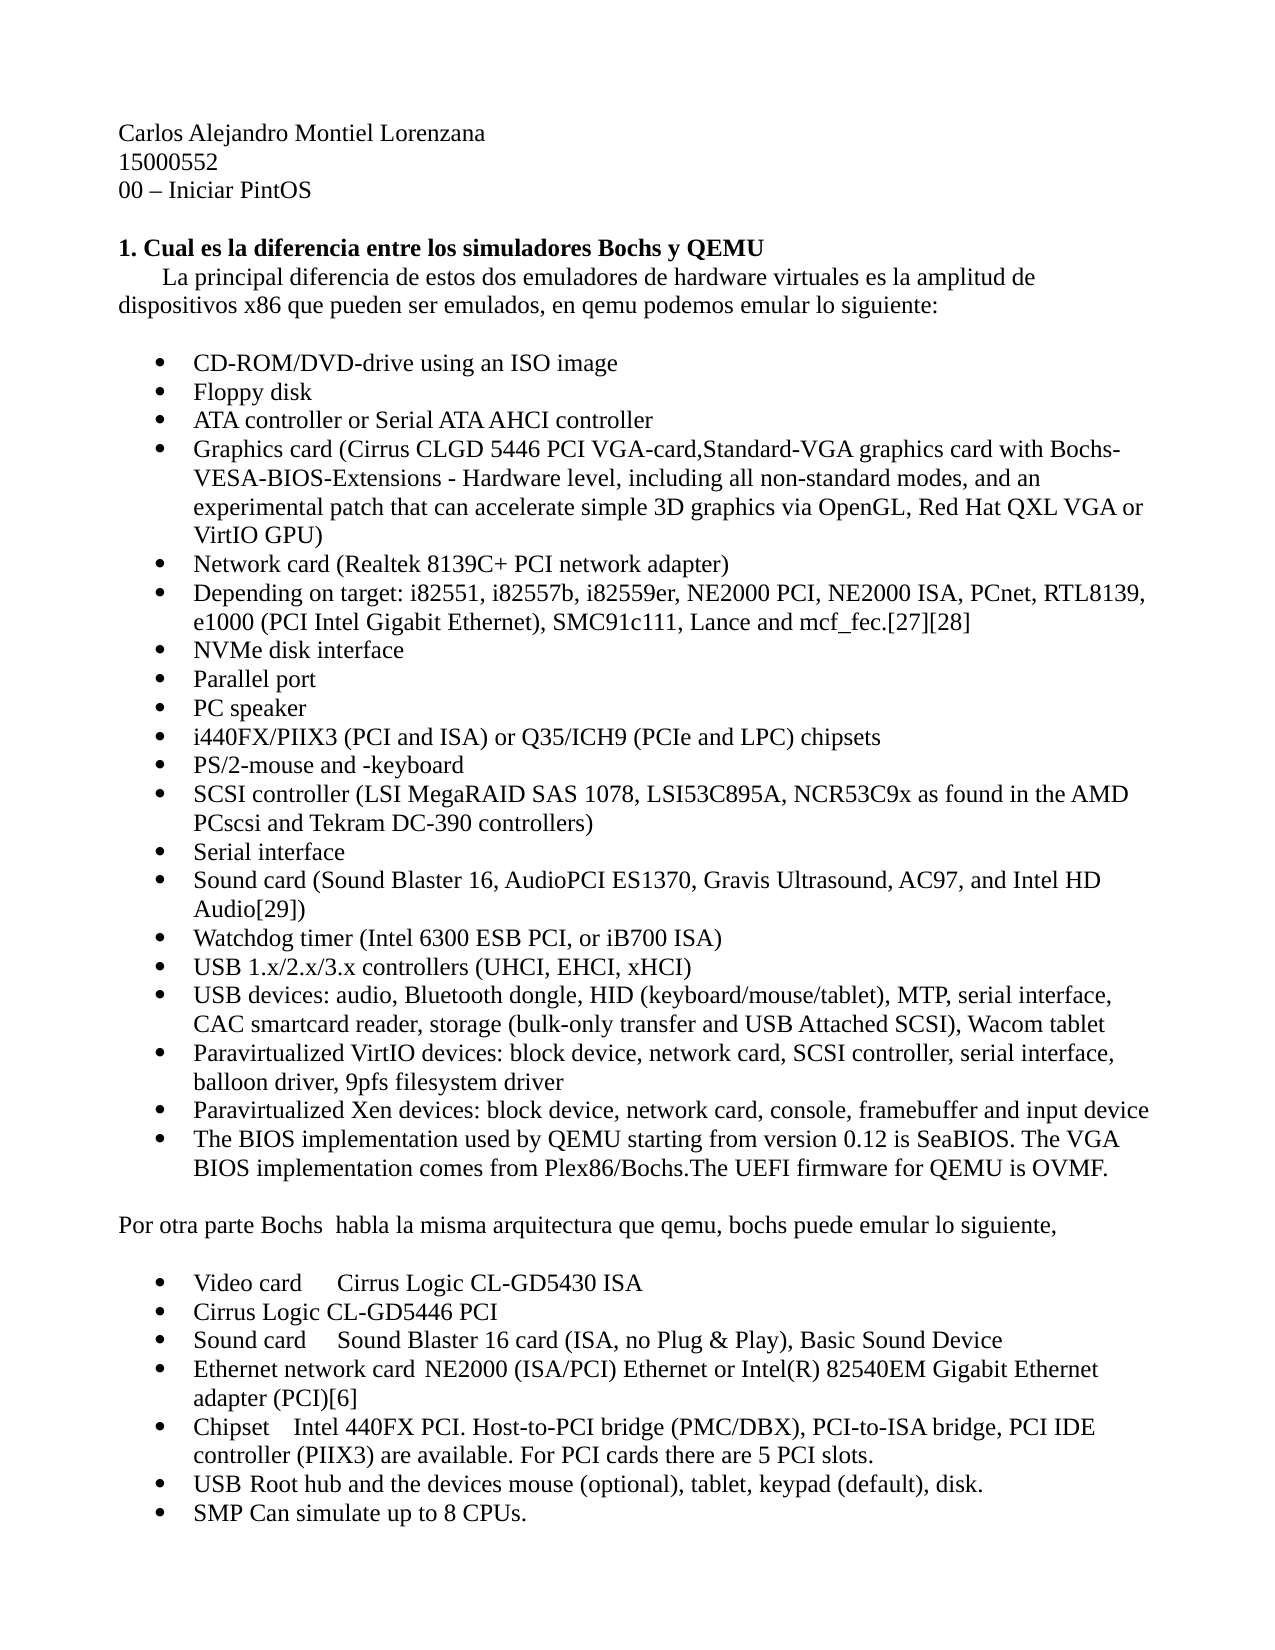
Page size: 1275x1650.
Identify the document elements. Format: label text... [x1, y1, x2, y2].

list Cirrus Logic CL-GD5446 PCI [156, 1297, 1157, 1326]
list Sound card Sound Blaster 16 card (ISA, no Plug & Play), Basic Sound Device [156, 1326, 1157, 1354]
list SMP Can simulate up to 8 CPUs. [156, 1498, 1157, 1527]
list USB 1.x/2.x/3.x controllers (UHCI, EHCI, xHCI) [156, 952, 1157, 981]
list Paravirtualized Xen devices: block device, network card, console, framebuffer and input device [156, 1096, 1157, 1124]
list Floppy disk [156, 377, 1157, 406]
list Network card (Realtek 8139C+ PCI network adapter) [156, 549, 1157, 578]
list Graphics card (Cirrus CLGD 5446 PCI VGA-card,Standard-VGA graphics card with Bochs-VESA-BIOS-Extensions - Hardware level, including all non-standard modes, and an experimental patch that can accelerate simple 3D graphics via OpenGL, Red Hat QXL VGA or VirtIO GPU) [156, 434, 1157, 549]
list ATA controller or Serial ATA AHCI controller [156, 406, 1157, 434]
text La principal diferencia de estos dos emuladores de hardware virtuales es la amplitud de dispositivos x86 que pueden ser emulados, en qemu podemos emular lo siguiente: [118, 262, 1157, 319]
list PS/2-mouse and -keyboard [156, 751, 1157, 779]
list Ethernet network card NE2000 (ISA/PCI) Ethernet or Intel(R) 82540EM Gigabit Ethernet adapter (PCI)[6] [156, 1354, 1157, 1412]
list Watchdog timer (Intel 6300 ESB PCI, or iB700 ISA) [156, 923, 1157, 952]
text 00 – Iniciar PintOS [118, 176, 1157, 204]
text 1. Cual es la diferencia entre los simuladores Bochs y QEMU [118, 233, 1157, 262]
list The BIOS implementation used by QEMU starting from version 0.12 is SeaBIOS. The VGA BIOS implementation comes from Plex86/Bochs.The UEFI firmware for QEMU is OVMF. [156, 1124, 1157, 1182]
list CD-ROM/DVD-drive using an ISO image [156, 348, 1157, 377]
list USB devices: audio, Bluetooth dongle, HID (keyboard/mouse/tablet), MTP, serial interface, CAC smartcard reader, storage (bulk-only transfer and USB Attached SCSI), Wacom tablet [156, 981, 1157, 1038]
list SCSI controller (LSI MegaRAID SAS 1078, LSI53C895A, NCR53C9x as found in the AMD PCscsi and Tekram DC-390 controllers) [156, 779, 1157, 837]
list Sound card (Sound Blaster 16, AudioPCI ES1370, Gravis Ultrasound, AC97, and Intel HD Audio[29]) [156, 866, 1157, 923]
list NVMe disk interface [156, 636, 1157, 664]
list Parallel port [156, 664, 1157, 693]
list Chipset Intel 440FX PCI. Host-to-PCI bridge (PMC/DBX), PCI-to-ISA bridge, PCI IDE controller (PIIX3) are available. For PCI cards there are 5 PCI slots. [156, 1412, 1157, 1469]
list i440FX/PIIX3 (PCI and ISA) or Q35/ICH9 (PCIe and LPC) chipsets [156, 722, 1157, 751]
list USB Root hub and the devices mouse (optional), tablet, keypad (default), disk. [156, 1469, 1157, 1498]
list Depending on target: i82551, i82557b, i82559er, NE2000 PCI, NE2000 ISA, PCnet, RTL8139, e1000 (PCI Intel Gigabit Ethernet), SMC91c111, Lance and mcf_fec.[27][28] [156, 578, 1157, 636]
text Carlos Alejandro Montiel Lorenzana 15000552 [118, 118, 1157, 176]
list Video card Cirrus Logic CL-GD5430 ISA [156, 1268, 1157, 1297]
text Por otra parte Bochs habla la misma arquitectura que qemu, bochs puede emular lo siguiente, [118, 1211, 1157, 1239]
list Paravirtualized VirtIO devices: block device, network card, SCSI controller, serial interface, balloon driver, 9pfs filesystem driver [156, 1038, 1157, 1096]
list PC speaker [156, 693, 1157, 722]
list Serial interface [156, 837, 1157, 866]
